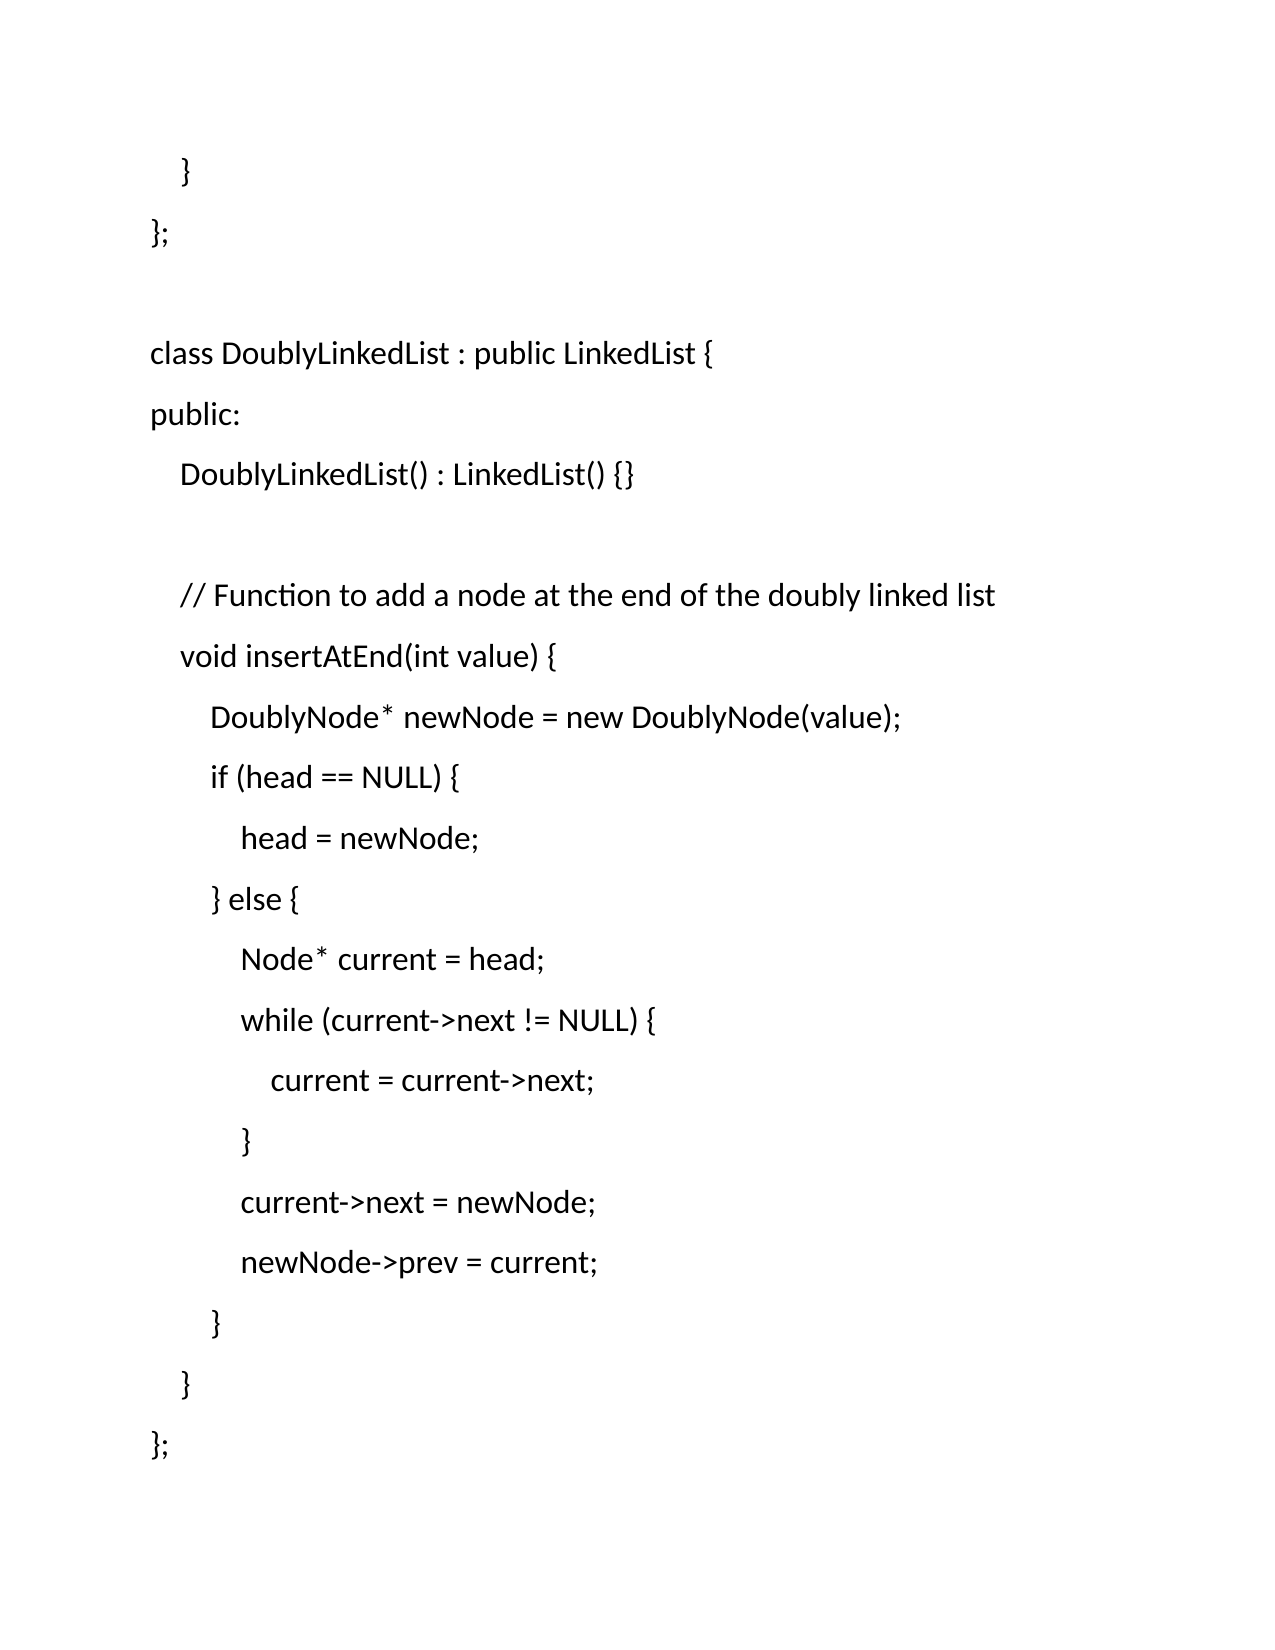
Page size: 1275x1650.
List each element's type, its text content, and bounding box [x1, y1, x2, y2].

text }; [150, 1423, 1125, 1464]
text }; [150, 211, 1125, 251]
text public: [150, 392, 1125, 433]
text class DoublyLinkedList : public LinkedList { [150, 332, 1125, 373]
text if (head == NULL) { [150, 756, 1125, 797]
text head = newNode; [150, 817, 1125, 858]
text current->next = newNode; [150, 1181, 1125, 1221]
text } else { [150, 877, 1125, 918]
text newNode->prev = current; [150, 1241, 1125, 1282]
text current = current->next; [150, 1059, 1125, 1100]
text } [150, 1362, 1125, 1403]
text DoublyNode* newNode = new DoublyNode(value); [150, 696, 1125, 736]
text // Function to add a node at the end of the doubly linked list [150, 574, 1125, 615]
text while (current->next != NULL) { [150, 999, 1125, 1039]
text DoublyLinkedList() : LinkedList() {} [150, 453, 1125, 494]
text Node* current = head; [150, 938, 1125, 979]
text } [150, 150, 1125, 191]
text } [150, 1302, 1125, 1343]
text } [150, 1120, 1125, 1161]
text void insertAtEnd(int value) { [150, 635, 1125, 676]
